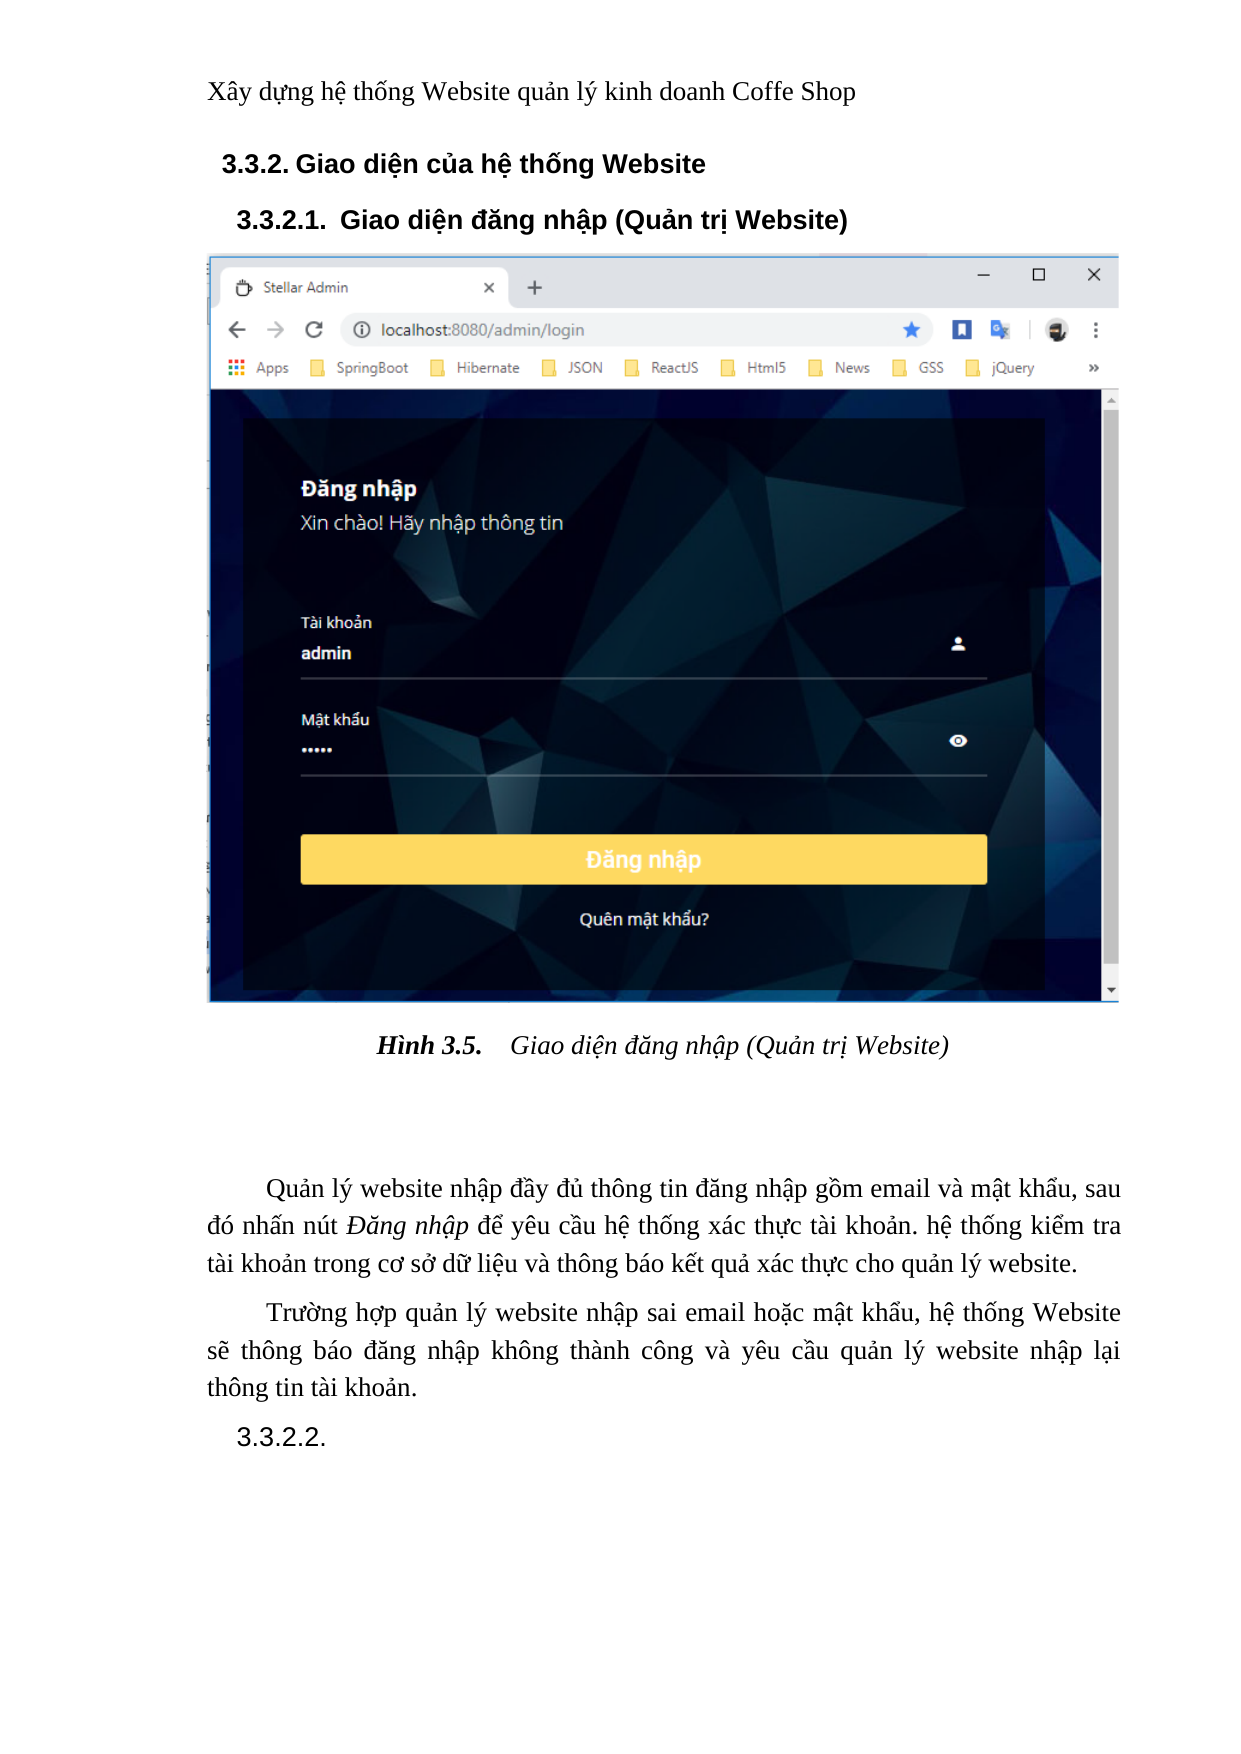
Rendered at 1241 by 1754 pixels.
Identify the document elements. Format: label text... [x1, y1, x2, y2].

subtitle Giao diện của hệ thống Website [222, 148, 1122, 179]
list Giao diện đăng nhập (Quản trị Website) [236, 204, 1122, 235]
list Giao diện quản lý sản phẩm [236, 1421, 1122, 1452]
text Trường hợp quản lý website nhập sai email hoặc mật khẩu, hệ thống Website sẽ thông báo đăng nhập không thành công và yêu cầu quản lý website nhập lại thông tin tài khoản. [207, 1296, 1122, 1402]
text Quản lý website nhập đầy đủ thông tin đăng nhập gồm email và mật khẩu, sau đó nhấn nút Đăng nhập để yêu cầu hệ thống xác thực tài khoản. hệ thống kiểm tra tài khoản trong cơ sở dữ liệu và thông báo kết quả xác thực cho quản lý website. [207, 1172, 1122, 1278]
picture [206, 253, 1119, 1003]
